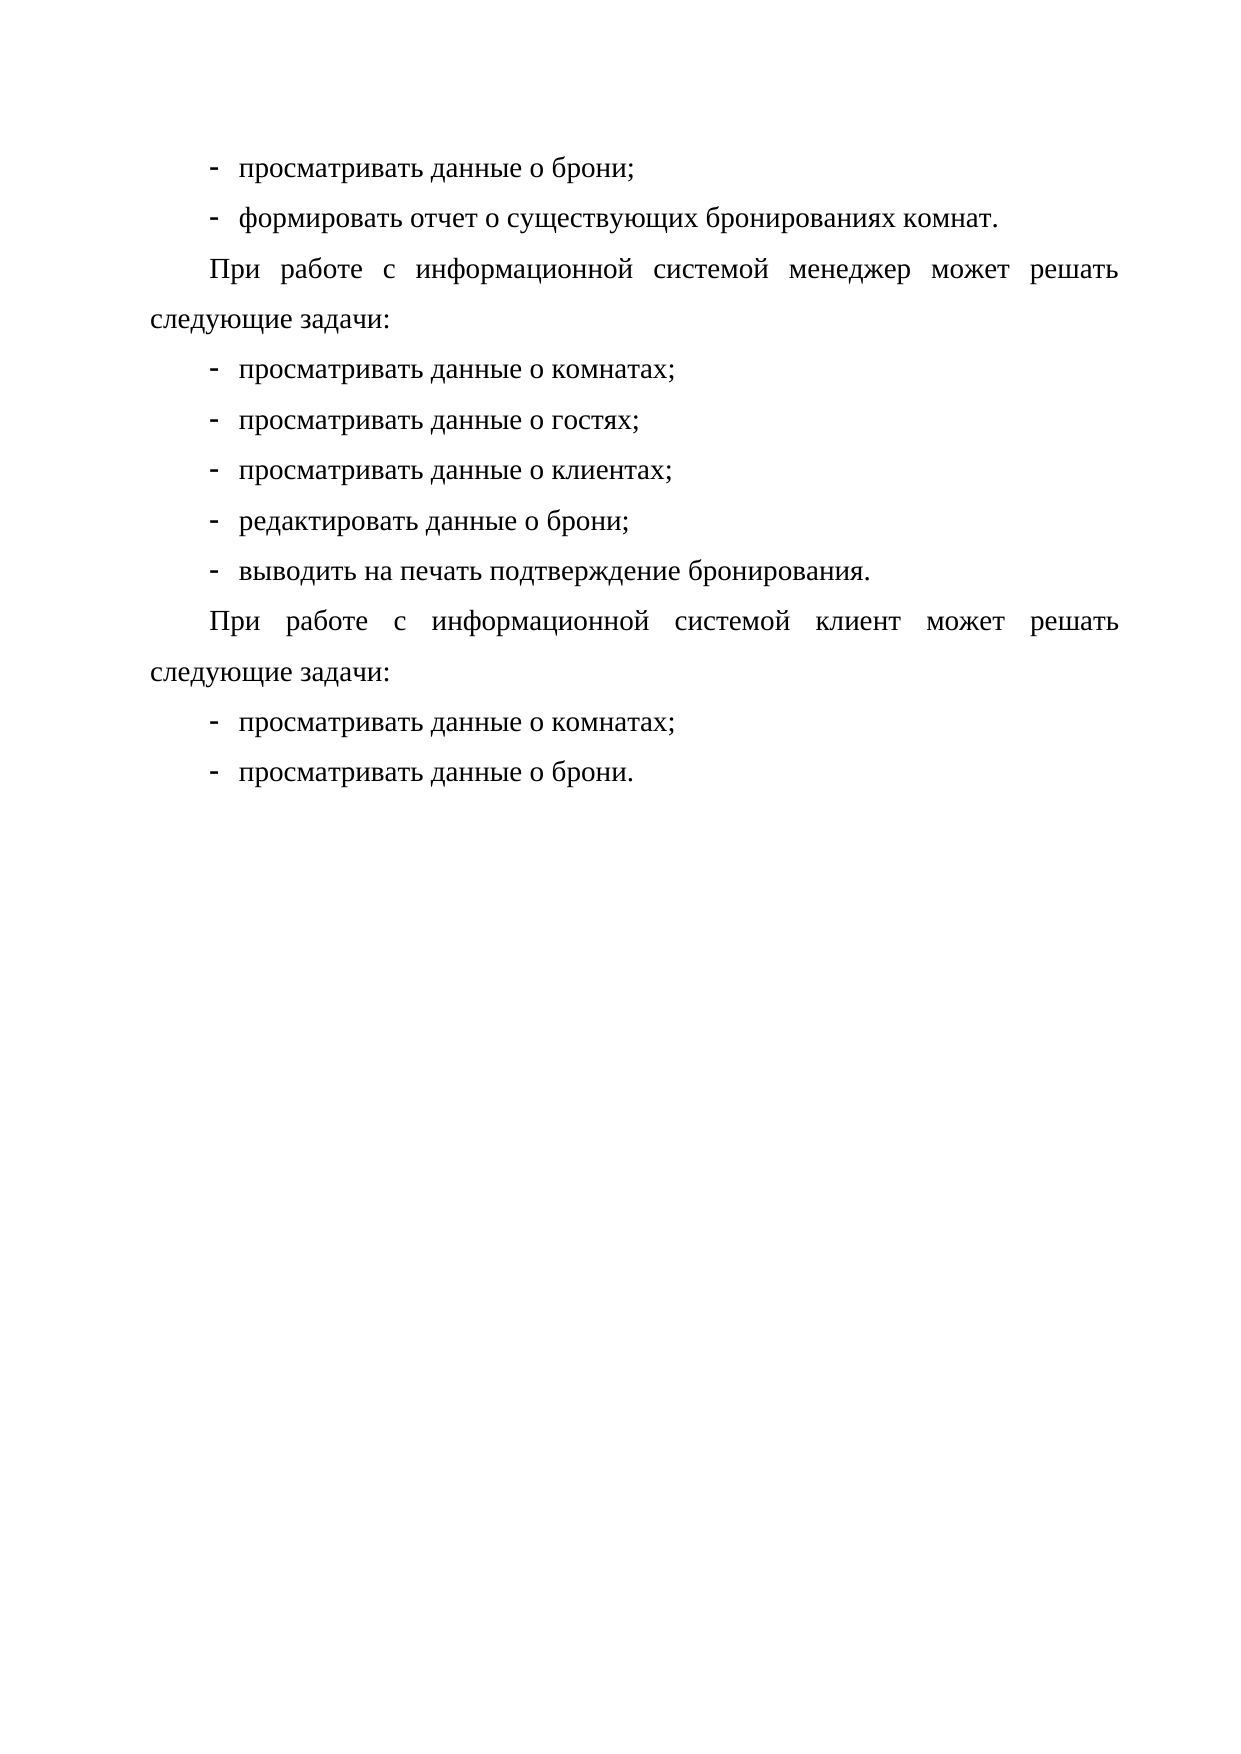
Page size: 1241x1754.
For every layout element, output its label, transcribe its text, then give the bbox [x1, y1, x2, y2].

list просматривать данные о брони; [150, 150, 1120, 184]
list просматривать данные о комнатах; [150, 351, 1120, 385]
list просматривать данные о клиентах; [150, 452, 1120, 486]
list просматривать данные о гостях; [150, 402, 1120, 436]
list формировать отчет о существующих бронированиях комнат. [150, 200, 1120, 234]
text При работе с информационной системой менеджер может решать следующие задачи: [150, 251, 1120, 335]
text При работе с информационной системой клиент может решать следующие задачи: [150, 603, 1120, 687]
list просматривать данные о брони. [150, 754, 1120, 788]
list редактировать данные о брони; [150, 503, 1120, 536]
list выводить на печать подтверждение бронирования. [150, 553, 1120, 587]
list просматривать данные о комнатах; [150, 704, 1120, 738]
